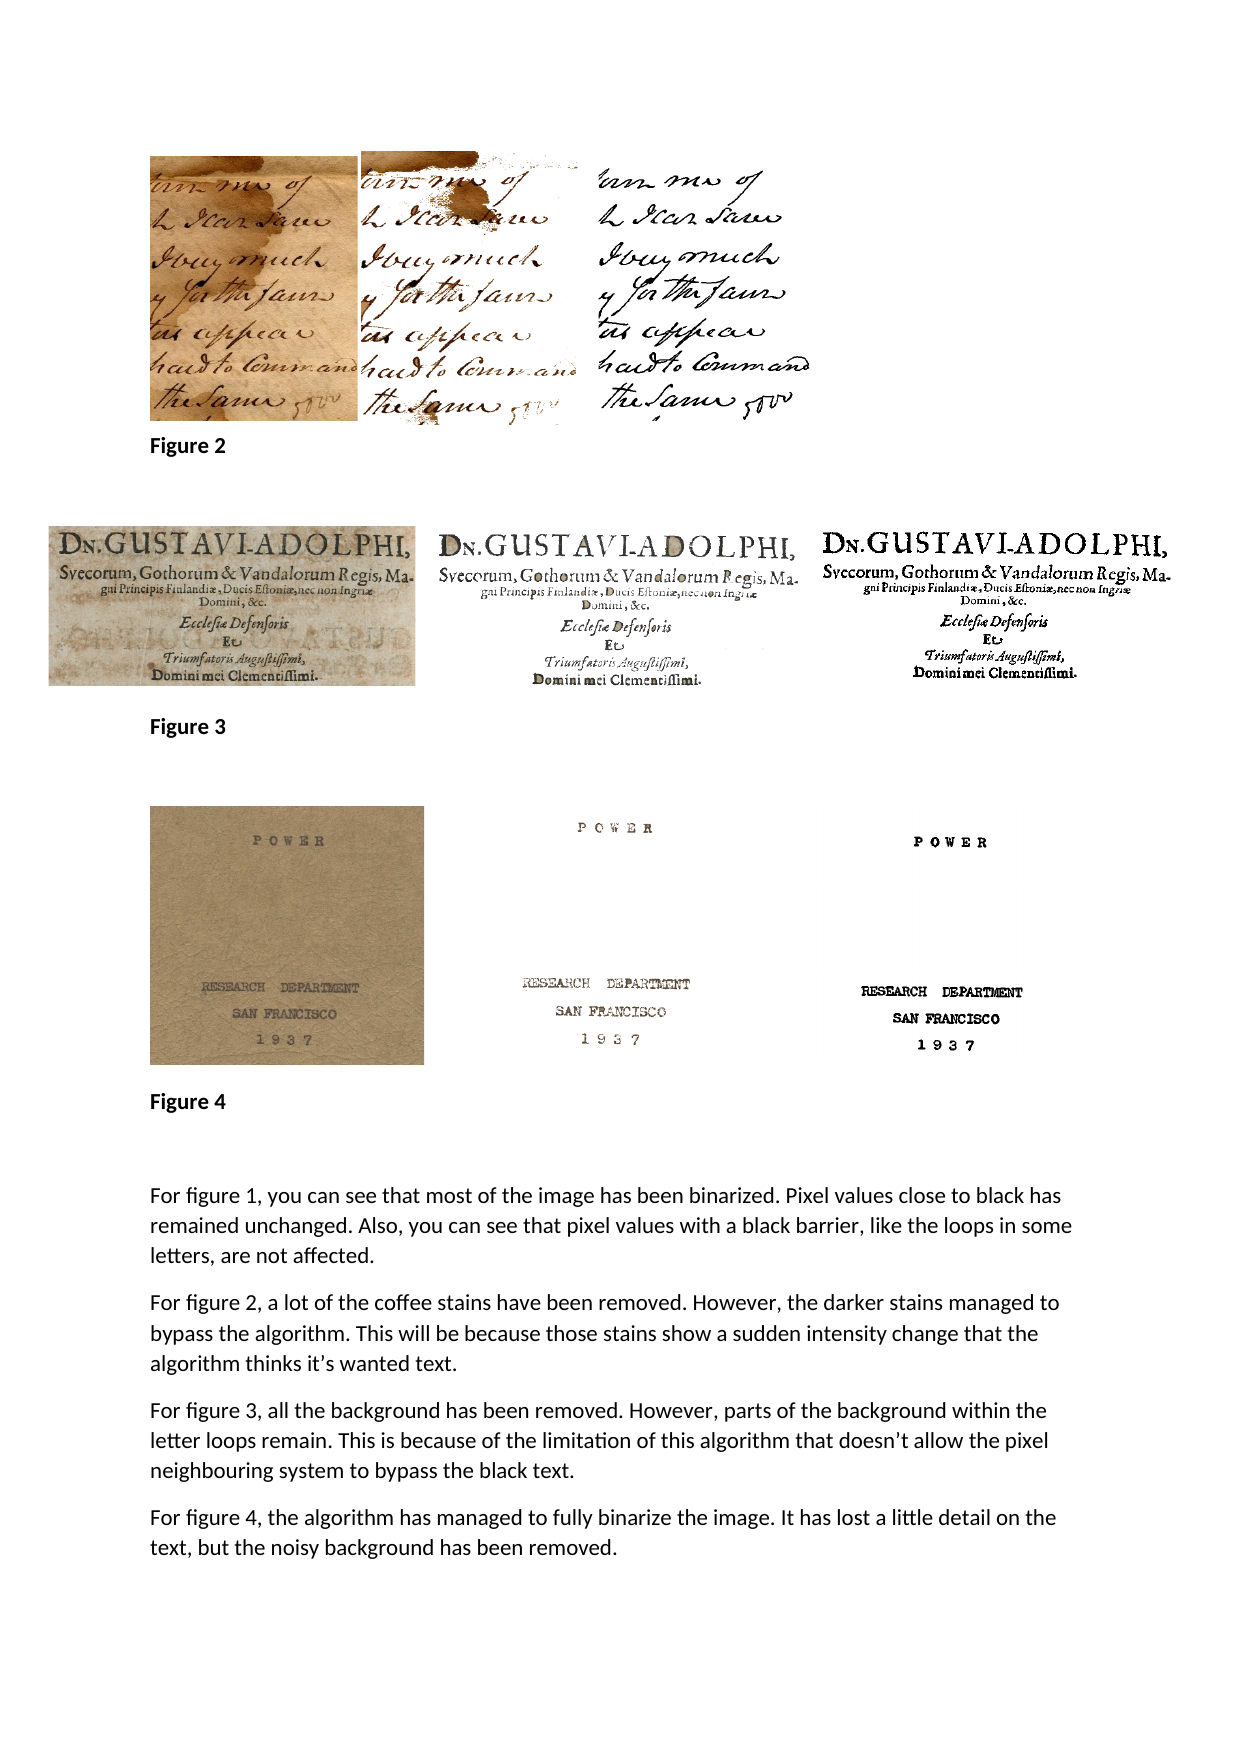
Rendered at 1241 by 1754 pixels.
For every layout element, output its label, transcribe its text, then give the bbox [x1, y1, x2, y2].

picture [812, 526, 1173, 683]
picture [48, 526, 416, 686]
picture [424, 526, 806, 691]
picture [150, 156, 358, 421]
picture [461, 801, 753, 1066]
text Figure 4 [150, 1087, 1090, 1116]
text For figure 1, you can see that most of the image has been binarized. Pixel values close to black has remained unchanged. Also, you can see that pixel values with a black barrier, like the loops in some letters, are not affected. [150, 1181, 1090, 1270]
picture [150, 806, 425, 1065]
picture [598, 151, 810, 421]
text For figure 2, a lot of the coffee stains have been removed. However, the darker stains managed to bypass the algorithm. This will be because those stains show a sudden intensity change that the algorithm thinks it’s wanted text. [150, 1288, 1090, 1377]
picture [809, 807, 1089, 1071]
text Figure 3 [150, 712, 1090, 741]
picture [361, 151, 579, 425]
text Figure 2 [150, 431, 1090, 459]
